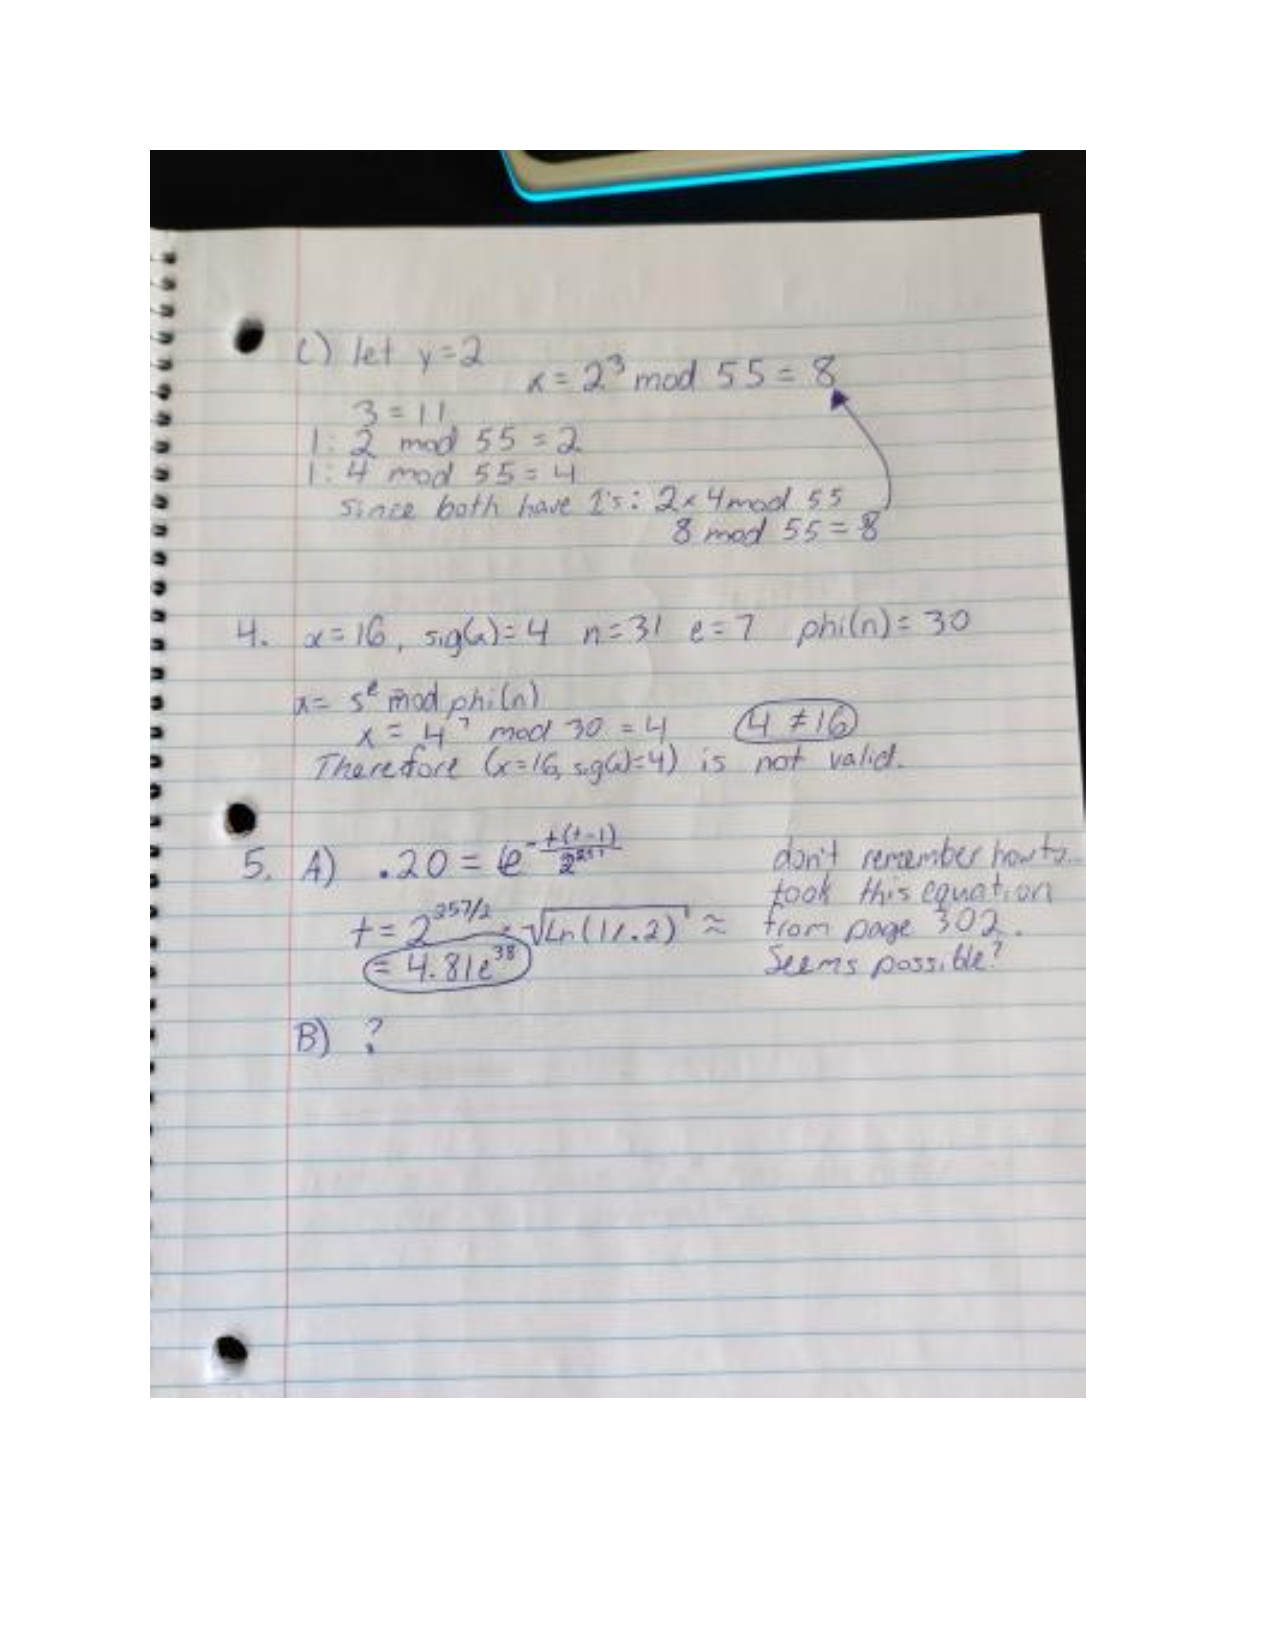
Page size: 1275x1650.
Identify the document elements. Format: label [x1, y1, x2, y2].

picture [150, 150, 1086, 1398]
